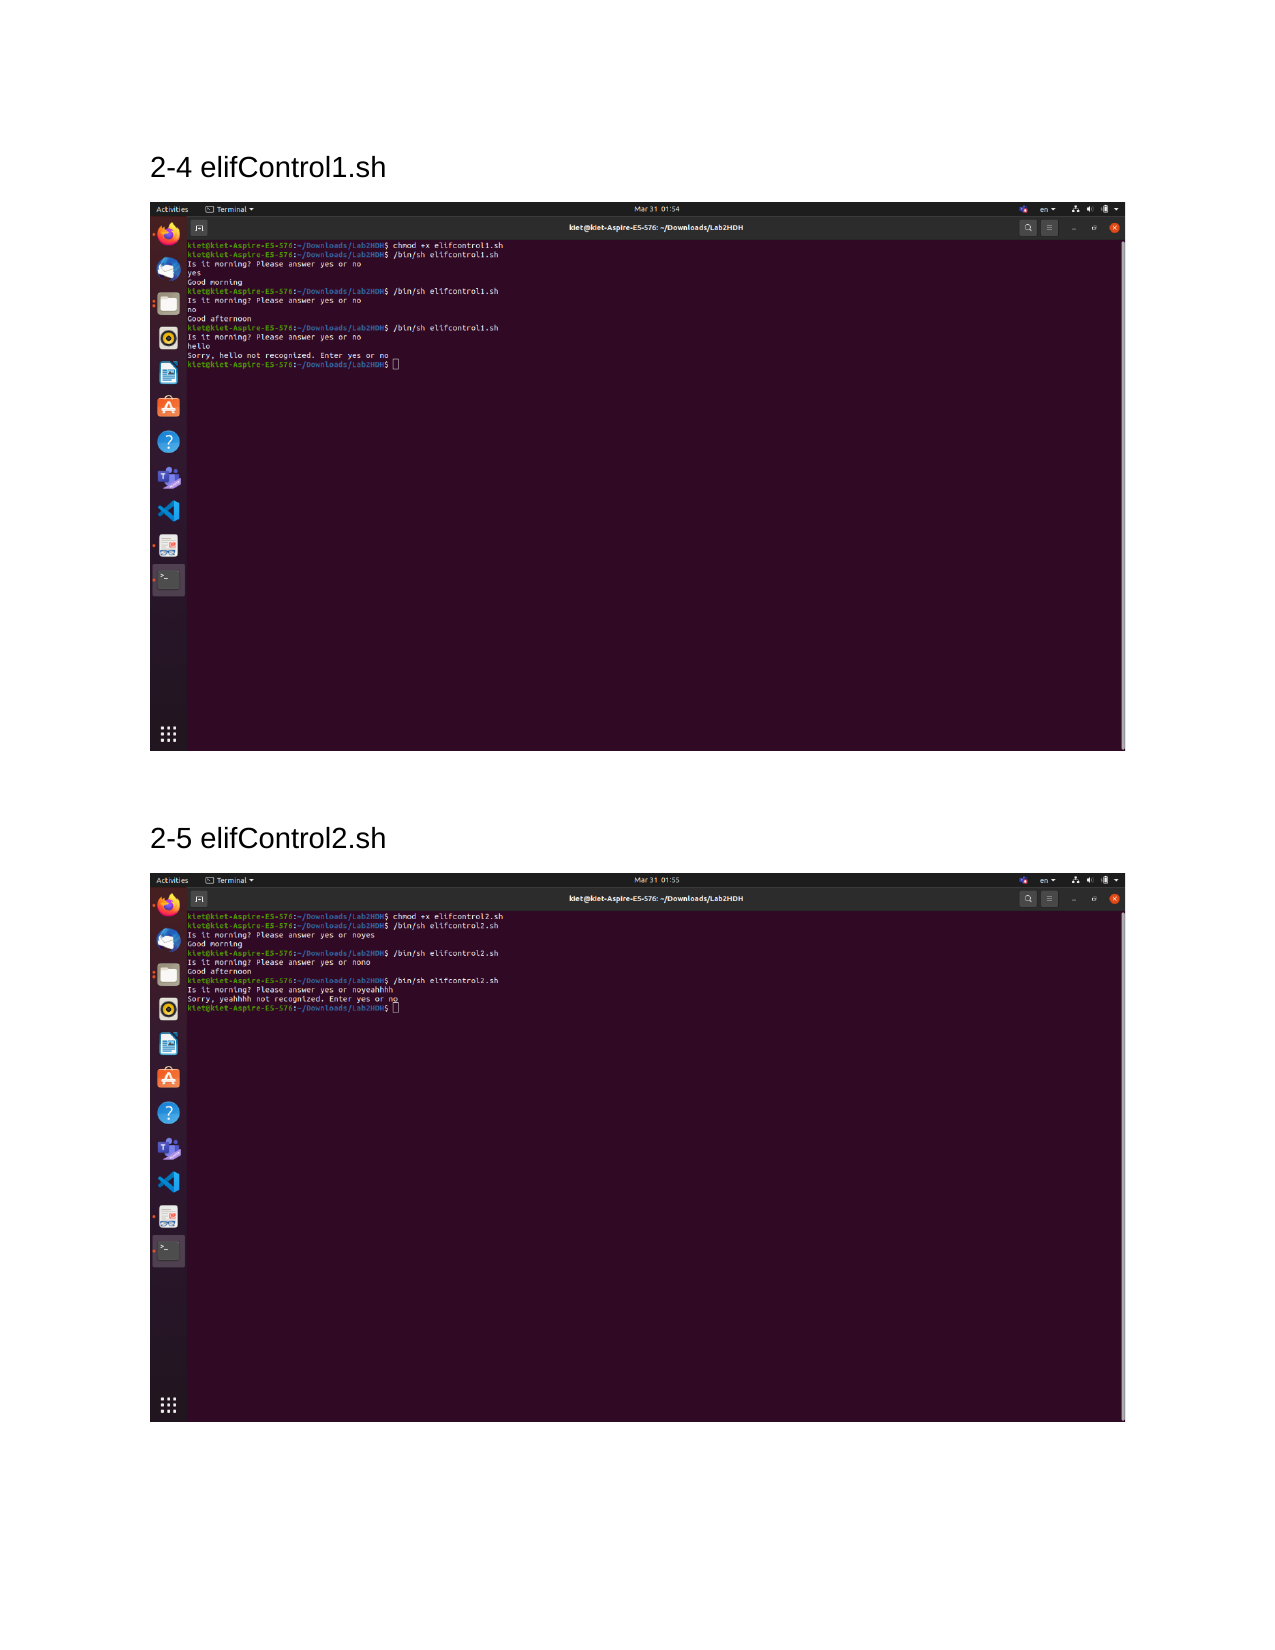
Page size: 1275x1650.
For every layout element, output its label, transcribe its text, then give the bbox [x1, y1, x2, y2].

text 2-4 elifControl1.sh [150, 150, 1125, 183]
picture [150, 873, 1125, 1422]
picture [150, 202, 1125, 751]
text 2-5 elifControl2.sh [150, 821, 1125, 855]
